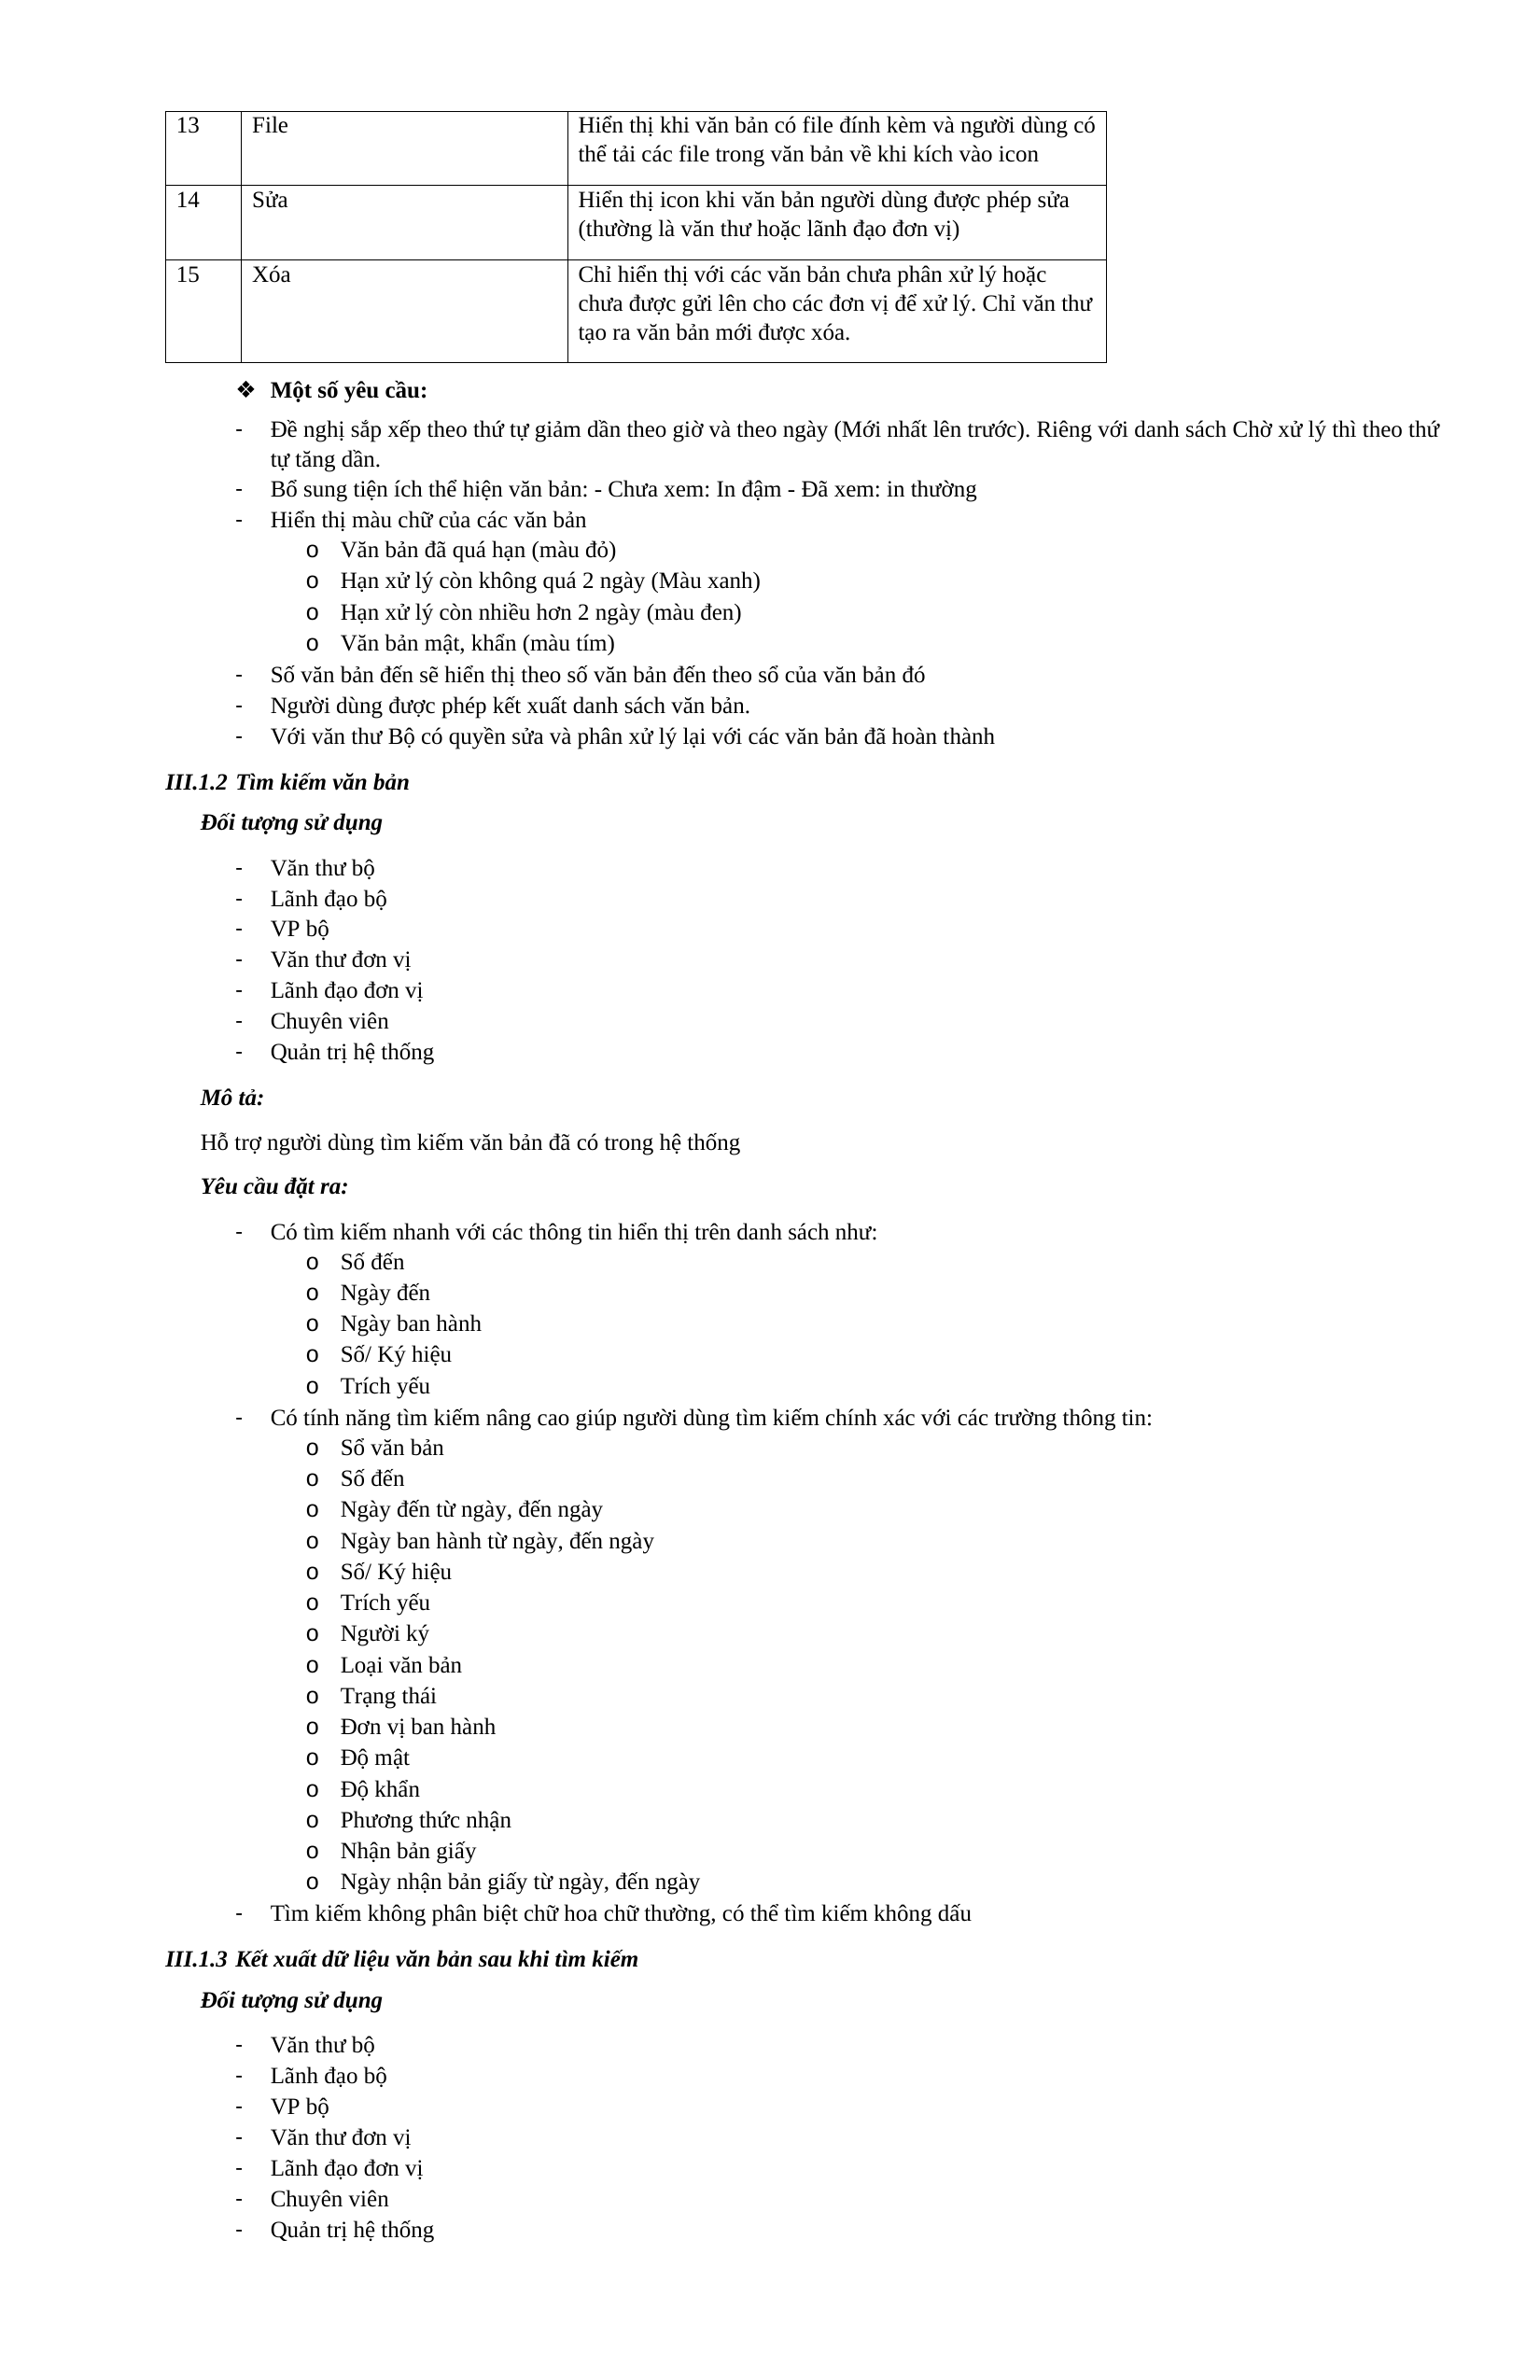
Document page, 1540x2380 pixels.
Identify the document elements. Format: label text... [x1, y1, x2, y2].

subtitle Tìm kiếm văn bản [165, 768, 1458, 794]
list Một số yêu cầu: [235, 363, 1458, 412]
table_cell Xóa [242, 260, 567, 362]
table_cell File [242, 112, 567, 185]
list Văn thư đơn vị [235, 2122, 1458, 2150]
list Trích yếu [305, 1372, 1458, 1401]
list Hiển thị màu chữ của các văn bản [235, 505, 1458, 534]
list Chuyên viên [235, 1006, 1458, 1035]
list Số/ Ký hiệu [305, 1558, 1458, 1587]
list Nhận bản giấy [305, 1837, 1458, 1866]
list Loại văn bản [305, 1651, 1458, 1679]
list Người ký [305, 1619, 1458, 1648]
list Ngày đến [305, 1279, 1458, 1308]
list Quản trị hệ thống [235, 1037, 1458, 1066]
list VP bộ [235, 2092, 1458, 2121]
list Ngày ban hành [305, 1309, 1458, 1338]
list Đơn vị ban hành [305, 1713, 1458, 1742]
text Đối tượng sử dụng [200, 808, 1458, 835]
list Văn thư bộ [235, 853, 1458, 881]
list Sổ văn bản [305, 1434, 1458, 1463]
list Văn bản mật, khẩn (màu tím) [305, 629, 1458, 658]
list Đề nghị sắp xếp theo thứ tự giảm dần theo giờ và theo ngày (Mới nhất lên trước). Riêng với danh sách Chờ xử lý thì theo thứ tự tăng dần. [235, 414, 1458, 472]
list Ngày đến từ ngày, đến ngày [305, 1495, 1458, 1524]
list Văn thư bộ [235, 2030, 1458, 2059]
list Trạng thái [305, 1682, 1458, 1711]
text Hỗ trợ người dùng tìm kiếm văn bản đã có trong hệ thống [200, 1128, 1458, 1155]
list Chuyên viên [235, 2184, 1458, 2212]
list Có tìm kiếm nhanh với các thông tin hiển thị trên danh sách như: [235, 1217, 1458, 1245]
list Văn bản đã quá hạn (màu đỏ) [305, 536, 1458, 565]
list Số đến [305, 1248, 1458, 1277]
list Hạn xử lý còn nhiều hơn 2 ngày (màu đen) [305, 598, 1458, 627]
list Văn thư đơn vị [235, 945, 1458, 973]
text Đối tượng sử dụng [200, 1986, 1458, 2012]
list Độ mật [305, 1743, 1458, 1772]
list Độ khẩn [305, 1775, 1458, 1803]
list Lãnh đạo đơn vị [235, 2153, 1458, 2181]
table_cell 13 [166, 112, 241, 185]
list Ngày ban hành từ ngày, đến ngày [305, 1527, 1458, 1556]
text Yêu cầu đặt ra: [200, 1172, 1458, 1199]
list Số đến [305, 1464, 1458, 1493]
list Hạn xử lý còn không quá 2 ngày (Màu xanh) [305, 567, 1458, 595]
list Lãnh đạo đơn vị [235, 976, 1458, 1004]
list Ngày nhận bản giấy từ ngày, đến ngày [305, 1868, 1458, 1897]
list Có tính năng tìm kiếm nâng cao giúp người dùng tìm kiếm chính xác với các trường thông tin: [235, 1403, 1458, 1432]
table_cell Hiển thị khi văn bản có file đính kèm và người dùng có thể tải các file trong văn bản về khi kích vào icon [568, 112, 1106, 185]
table_cell Hiển thị icon khi văn bản người dùng được phép sửa (thường là văn thư hoặc lãnh đạo đơn vị) [568, 186, 1106, 259]
list Bổ sung tiện ích thể hiện văn bản: - Chưa xem: In đậm - Đã xem: in thường [235, 474, 1458, 503]
list Phương thức nhận [305, 1806, 1458, 1835]
list Trích yếu [305, 1589, 1458, 1617]
table_cell Sửa [242, 186, 567, 259]
list Số văn bản đến sẽ hiển thị theo số văn bản đến theo sổ của văn bản đó [235, 660, 1458, 689]
subtitle Kết xuất dữ liệu văn bản sau khi tìm kiếm [165, 1945, 1458, 1972]
table_cell 14 [166, 186, 241, 259]
table_cell Chỉ hiển thị với các văn bản chưa phân xử lý hoặc chưa được gửi lên cho các đơn vị để xử lý. Chỉ văn thư tạo ra văn bản mới được xóa. [568, 260, 1106, 362]
list Lãnh đạo bộ [235, 2061, 1458, 2090]
list Với văn thư Bộ có quyền sửa và phân xử lý lại với các văn bản đã hoàn thành [235, 721, 1458, 749]
list Tìm kiếm không phân biệt chữ hoa chữ thường, có thể tìm kiếm không dấu [235, 1898, 1458, 1927]
list Người dùng được phép kết xuất danh sách văn bản. [235, 691, 1458, 720]
list Lãnh đạo bộ [235, 884, 1458, 912]
list Số/ Ký hiệu [305, 1341, 1458, 1369]
list Quản trị hệ thống [235, 2215, 1458, 2243]
table_cell 15 [166, 260, 241, 362]
text Mô tả: [200, 1084, 1458, 1111]
list VP bộ [235, 915, 1458, 943]
